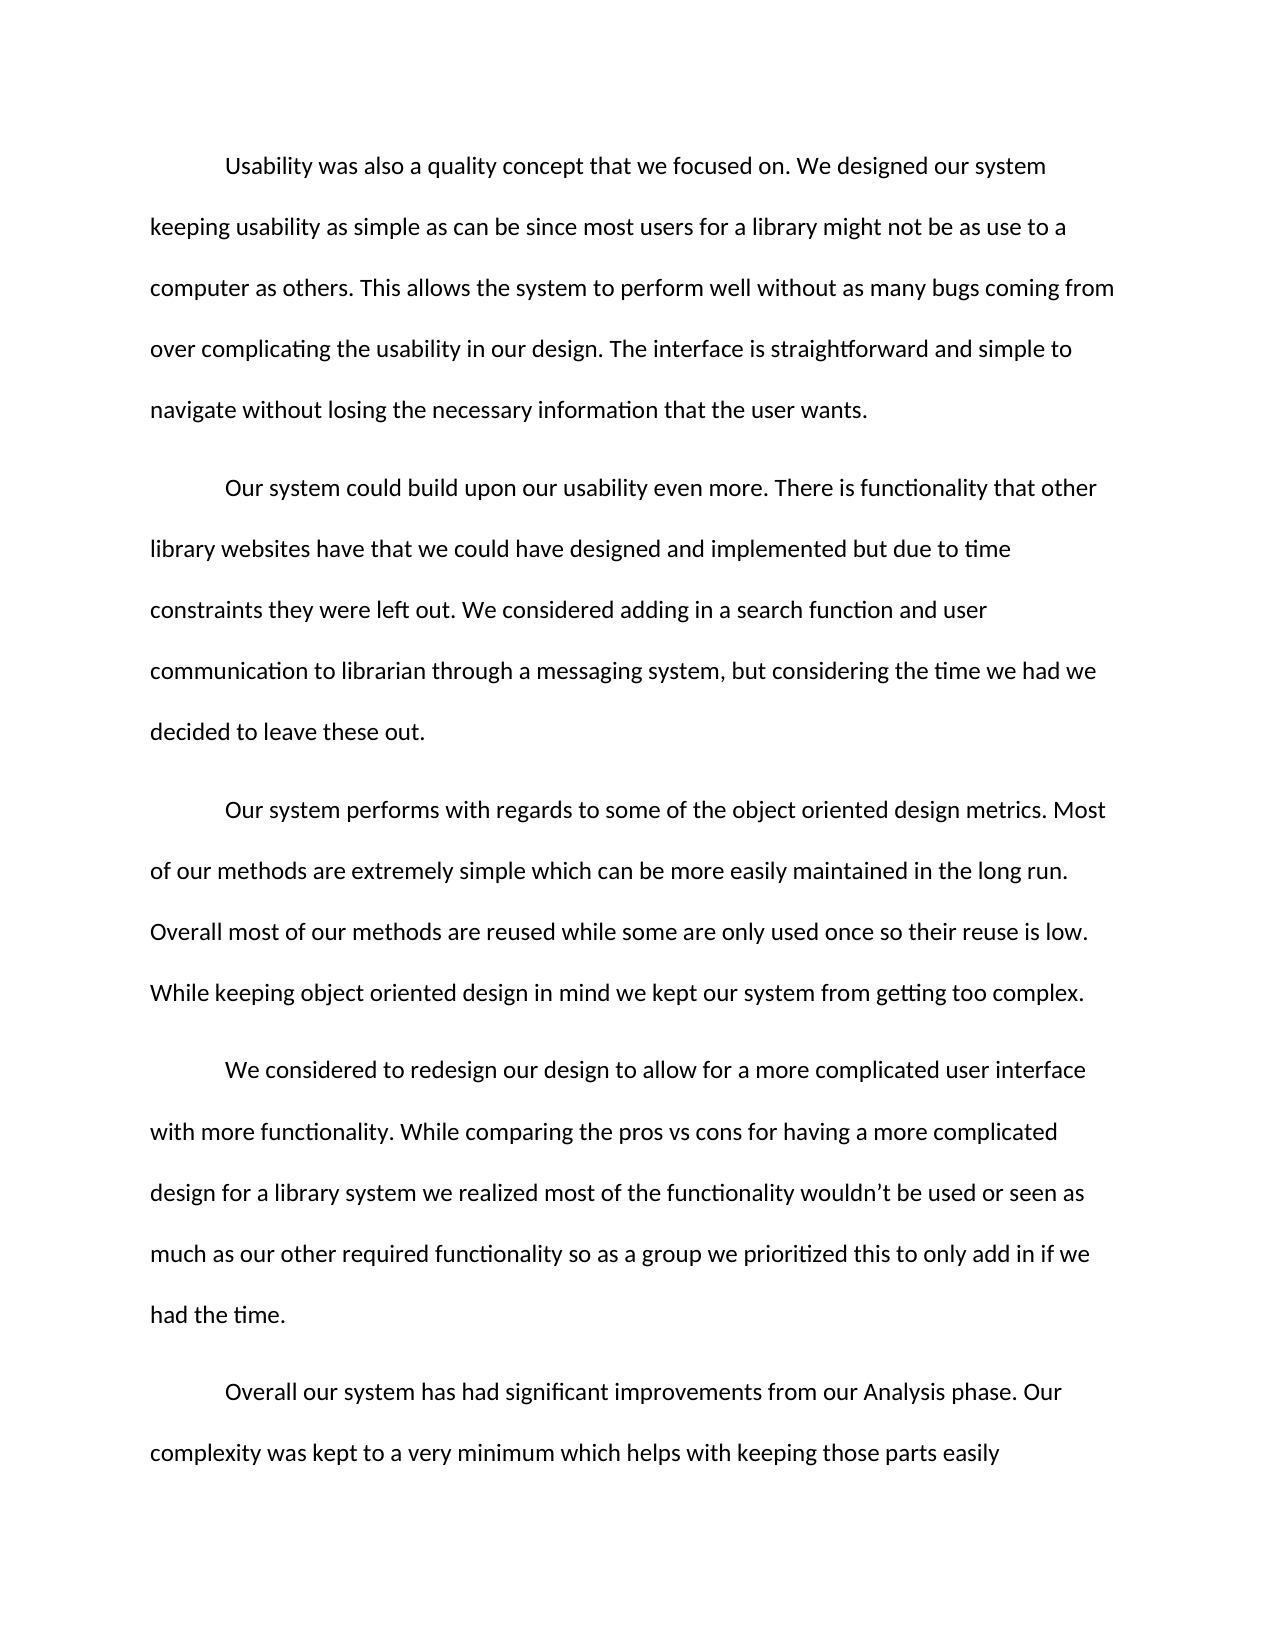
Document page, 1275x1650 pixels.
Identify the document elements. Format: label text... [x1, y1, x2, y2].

text Our system could build upon our usability even more. There is functionality that other library websites have that we could have designed and implemented but due to time constraints they were left out. We considered adding in a search function and user communication to librarian through a messaging system, but considering the time we had we decided to leave these out. [150, 472, 1125, 747]
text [150, 1376, 1125, 1468]
text Usability was also a quality concept that we focused on. We designed our system keeping usability as simple as can be since most users for a library might not be as use to a computer as others. This allows the system to perform well without as many bugs coming from over complicating the usability in our design. The interface is straightforward and simple to navigate without losing the necessary information that the user wants. [150, 150, 1125, 425]
text Our system performs with regards to some of the object oriented design metrics. Most of our methods are extremely simple which can be more easily maintained in the long run. Overall most of our methods are reused while some are only used once so their reuse is low. While keeping object oriented design in mind we kept our system from getting too complex. [150, 794, 1125, 1007]
text We considered to redesign our design to allow for a more complicated user interface with more functionality. While comparing the pros vs cons for having a more complicated design for a library system we realized most of the functionality wouldn’t be used or seen as much as our other required functionality so as a group we prioritized this to only add in if we had the time. [150, 1054, 1125, 1329]
